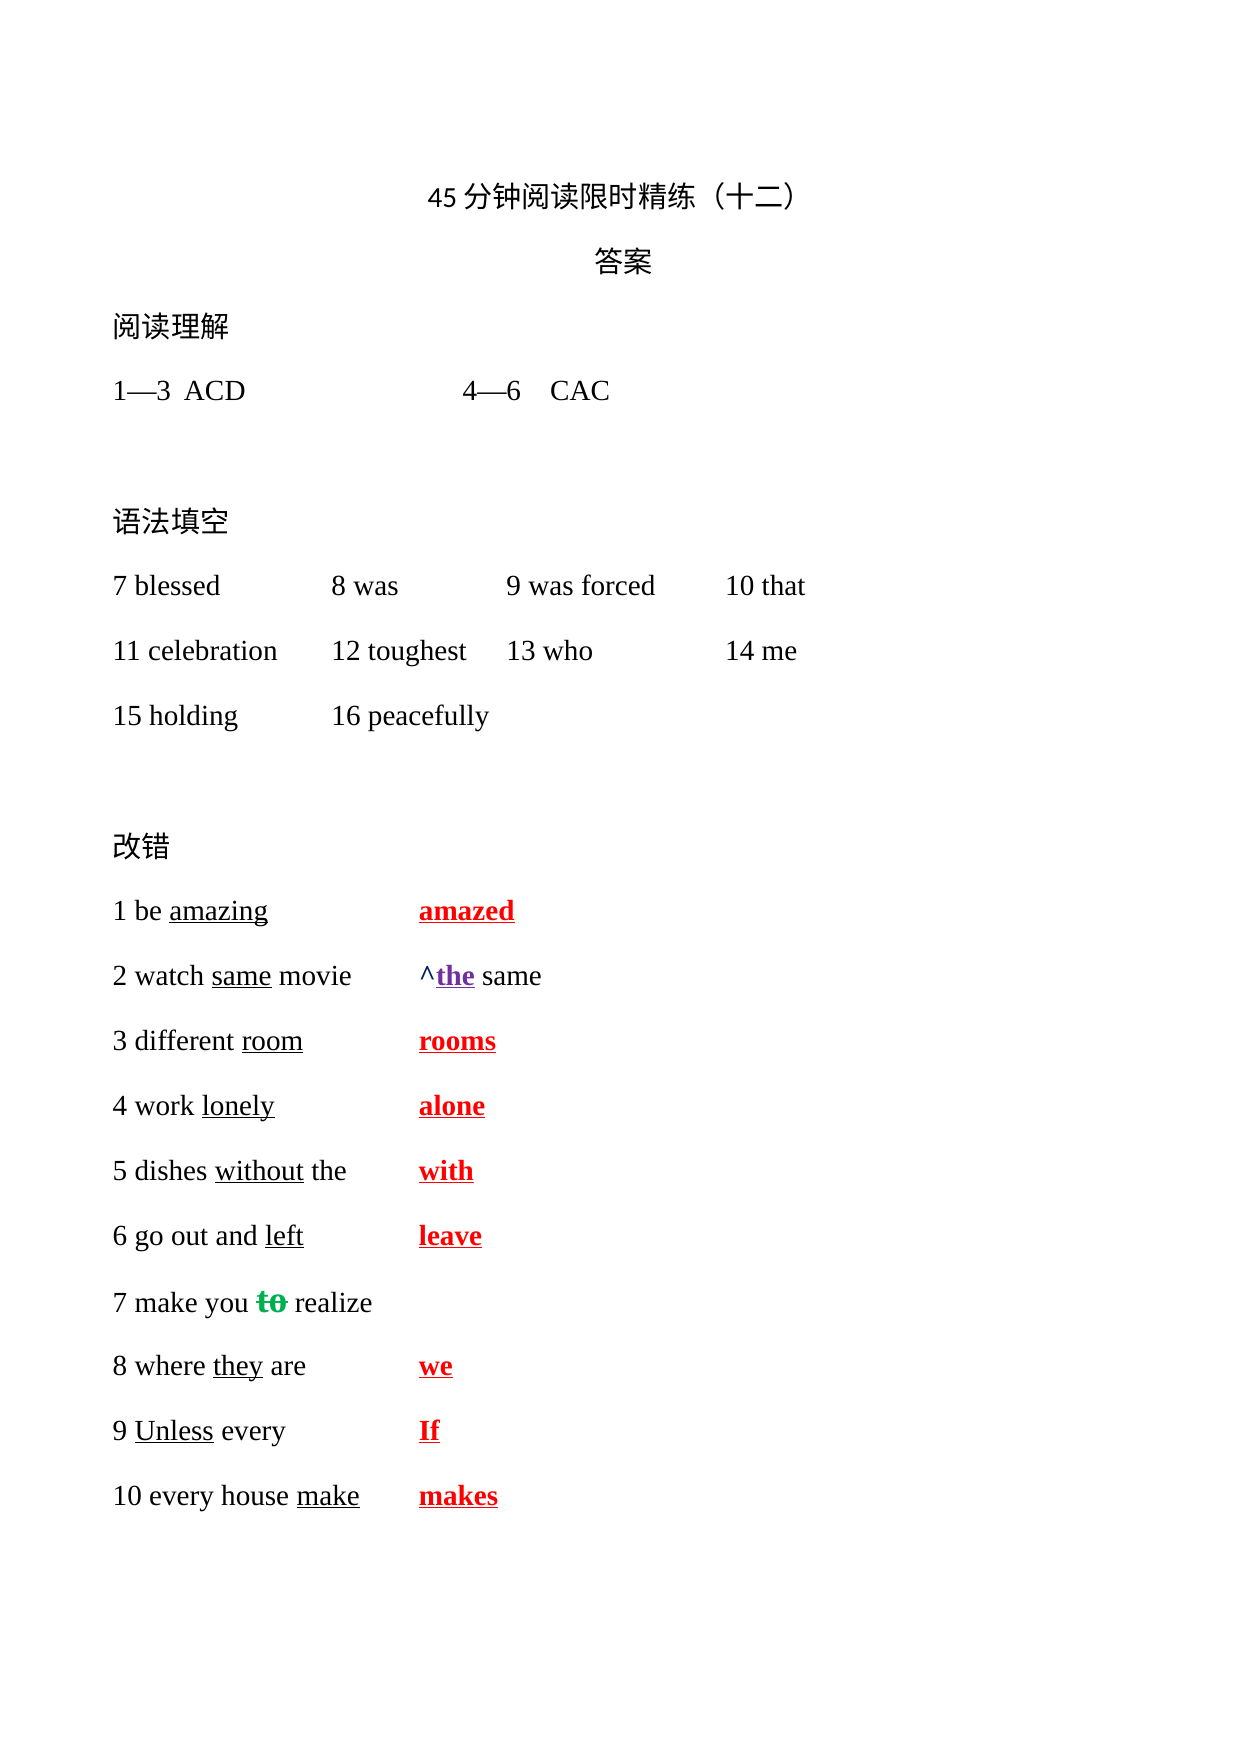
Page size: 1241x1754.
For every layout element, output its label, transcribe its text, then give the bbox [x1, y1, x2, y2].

text 答案 [112, 227, 1128, 292]
text 2 watch same movie ^the same [112, 942, 1128, 1007]
text 8 where they are we [112, 1332, 1128, 1397]
text 9 Unless every If [112, 1397, 1128, 1462]
text 45分钟阅读限时精练（十二） [112, 162, 1128, 227]
text 4 work lonely alone [112, 1072, 1128, 1137]
text 1—3 ACD 4—6 CAC [112, 357, 1128, 422]
text 5 dishes without the with [112, 1137, 1128, 1202]
text 6 go out and left leave [112, 1202, 1128, 1267]
text 10 every house make makes [112, 1462, 1128, 1527]
text 语法填空 [112, 487, 1128, 552]
text 1 be amazing amazed [112, 877, 1128, 942]
text 3 different room rooms [112, 1007, 1128, 1072]
text 7 blessed 8 was 9 was forced 10 that [112, 552, 1128, 617]
text 7 make you to realize [112, 1267, 1128, 1332]
text 改错 [112, 812, 1128, 877]
text 11 celebration 12 toughest 13 who 14 me [112, 617, 1128, 682]
text 阅读理解 [112, 292, 1128, 357]
text 15 holding 16 peacefully [112, 682, 1128, 747]
